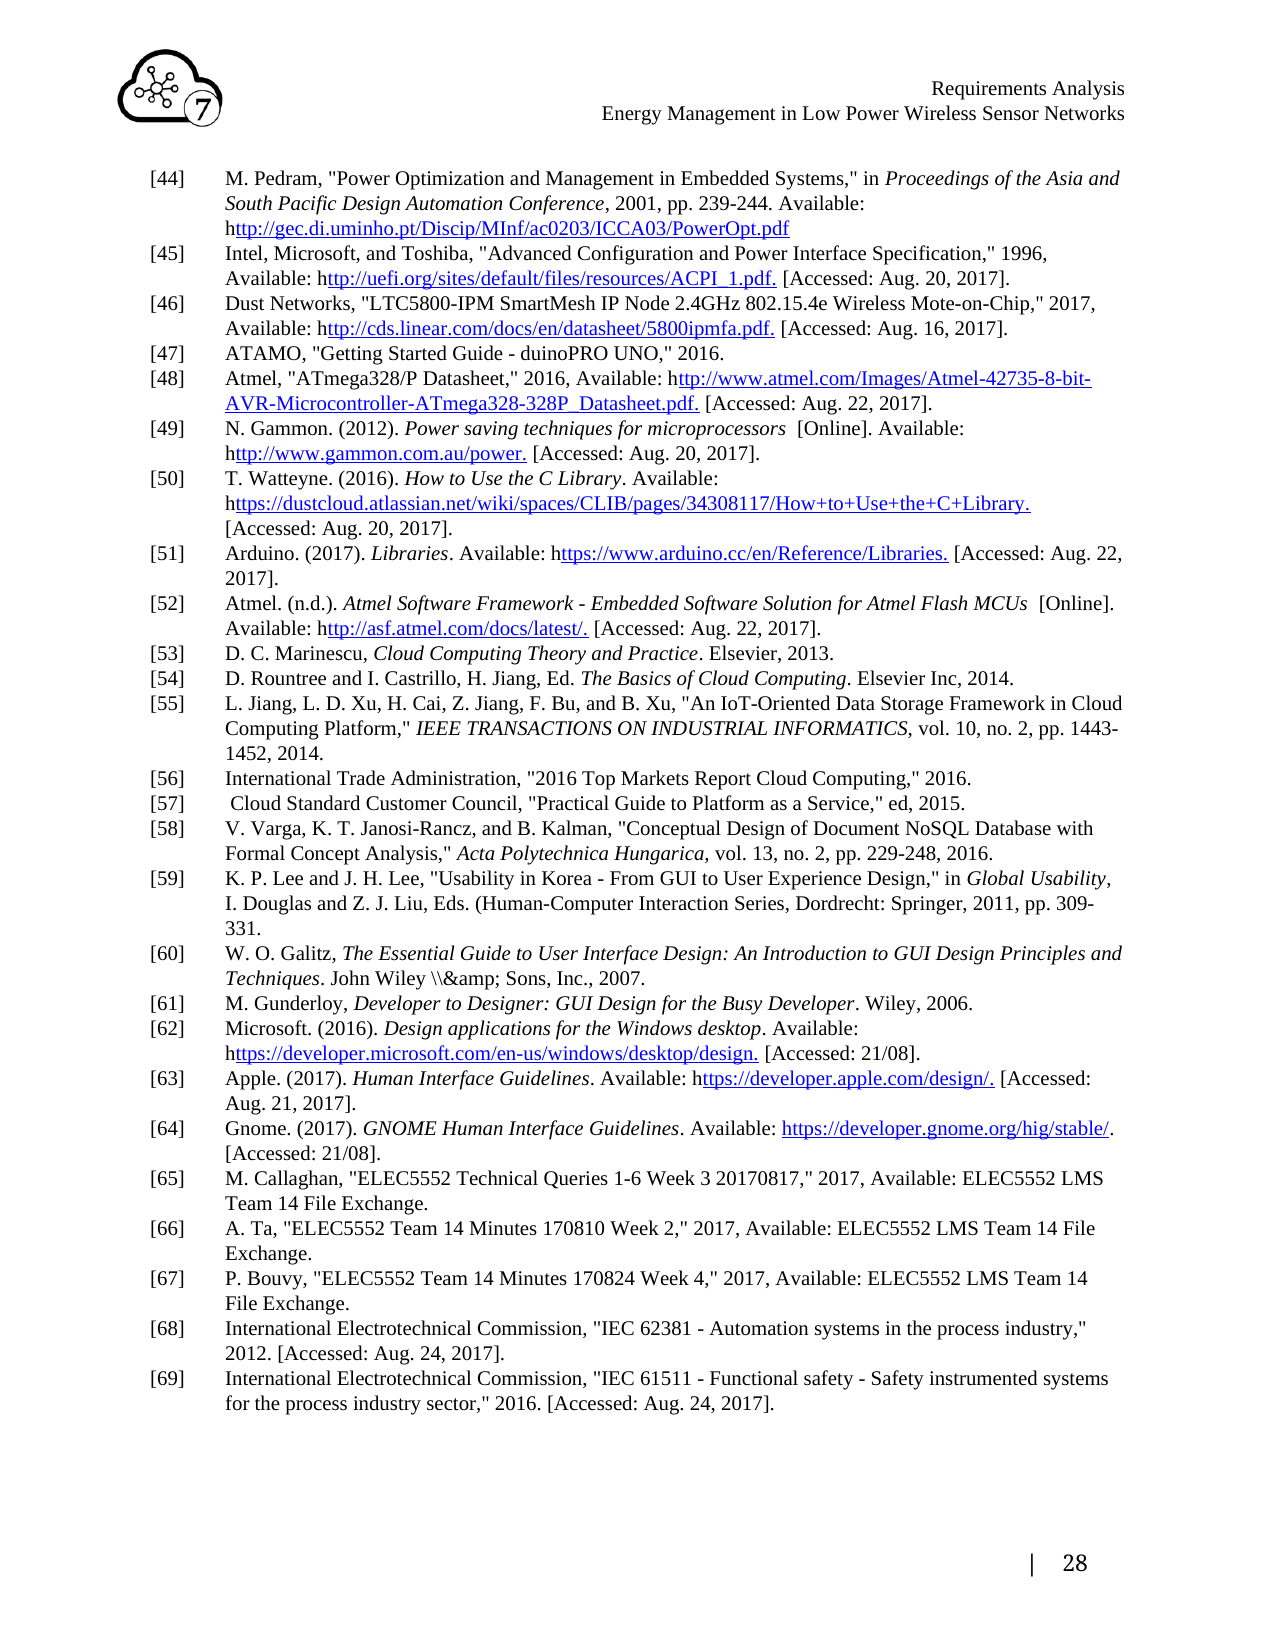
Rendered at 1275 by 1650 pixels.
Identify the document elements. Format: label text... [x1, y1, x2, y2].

text [63] Apple. (2017). Human Interface Guidelines. Available: https://developer.apple.com/design/. [Accessed: Aug. 21, 2017]. [150, 1065, 1125, 1115]
text [57] Cloud Standard Customer Council, "Practical Guide to Platform as a Service," ed, 2015. [150, 790, 1125, 815]
text [62] Microsoft. (2016). Design applications for the Windows desktop. Available: https://developer.microsoft.com/en-us/windows/desktop/design. [Accessed: 21/08]. [150, 1015, 1125, 1065]
text [53] D. C. Marinescu, Cloud Computing Theory and Practice. Elsevier, 2013. [150, 640, 1125, 665]
text [65] M. Callaghan, "ELEC5552 Technical Queries 1-6 Week 3 20170817," 2017, Available: ELEC5552 LMS Team 14 File Exchange. [150, 1165, 1125, 1215]
text [66] A. Ta, "ELEC5552 Team 14 Minutes 170810 Week 2," 2017, Available: ELEC5552 LMS Team 14 File Exchange. [150, 1215, 1125, 1265]
text [54] D. Rountree and I. Castrillo, H. Jiang, Ed. The Basics of Cloud Computing. Elsevier Inc, 2014. [150, 665, 1125, 690]
text [55] L. Jiang, L. D. Xu, H. Cai, Z. Jiang, F. Bu, and B. Xu, "An IoT-Oriented Data Storage Framework in Cloud Computing Platform," IEEE TRANSACTIONS ON INDUSTRIAL INFORMATICS, vol. 10, no. 2, pp. 1443-1452, 2014. [150, 690, 1125, 765]
text [68] International Electrotechnical Commission, "IEC 62381 - Automation systems in the process industry," 2012. [Accessed: Aug. 24, 2017]. [150, 1315, 1125, 1365]
text [46] Dust Networks, "LTC5800-IPM SmartMesh IP Node 2.4GHz 802.15.4e Wireless Mote-on-Chip," 2017, Available: http://cds.linear.com/docs/en/datasheet/5800ipmfa.pdf. [Accessed: Aug. 16, 2017]. [150, 290, 1125, 340]
text [45] Intel, Microsoft, and Toshiba, "Advanced Configuration and Power Interface Specification," 1996, Available: http://uefi.org/sites/default/files/resources/ACPI_1.pdf. [Accessed: Aug. 20, 2017]. [150, 240, 1125, 290]
text [56] International Trade Administration, "2016 Top Markets Report Cloud Computing," 2016. [150, 765, 1125, 790]
text [61] M. Gunderloy, Developer to Designer: GUI Design for the Busy Developer. Wiley, 2006. [150, 990, 1125, 1015]
text [47] ATAMO, "Getting Started Guide - duinoPRO UNO," 2016. [150, 340, 1125, 365]
text [58] V. Varga, K. T. Janosi-Rancz, and B. Kalman, "Conceptual Design of Document NoSQL Database with Formal Concept Analysis," Acta Polytechnica Hungarica, vol. 13, no. 2, pp. 229-248, 2016. [150, 815, 1125, 865]
text [64] Gnome. (2017). GNOME Human Interface Guidelines. Available: https://developer.gnome.org/hig/stable/. [Accessed: 21/08]. [150, 1115, 1125, 1165]
text [51] Arduino. (2017). Libraries. Available: https://www.arduino.cc/en/Reference/Libraries. [Accessed: Aug. 22, 2017]. [150, 540, 1125, 590]
text [50] T. Watteyne. (2016). How to Use the C Library. Available: https://dustcloud.atlassian.net/wiki/spaces/CLIB/pages/34308117/How+to+Use+the+C+Library. [Accessed: Aug. 20, 2017]. [150, 465, 1125, 540]
text [49] N. Gammon. (2012). Power saving techniques for microprocessors [Online]. Available: http://www.gammon.com.au/power. [Accessed: Aug. 20, 2017]. [150, 415, 1125, 465]
text [48] Atmel, "ATmega328/P Datasheet," 2016, Available: http://www.atmel.com/Images/Atmel-42735-8-bit-AVR-Microcontroller-ATmega328-328P_Datasheet.pdf. [Accessed: Aug. 22, 2017]. [150, 365, 1125, 415]
text [52] Atmel. (n.d.). Atmel Software Framework - Embedded Software Solution for Atmel Flash MCUs [Online]. Available: http://asf.atmel.com/docs/latest/. [Accessed: Aug. 22, 2017]. [150, 590, 1125, 640]
text [60] W. O. Galitz, The Essential Guide to User Interface Design: An Introduction to GUI Design Principles and Techniques. John Wiley \\&amp; Sons, Inc., 2007. [150, 940, 1125, 990]
text [44] M. Pedram, "Power Optimization and Management in Embedded Systems," in Proceedings of the Asia and South Pacific Design Automation Conference, 2001, pp. 239-244. Available: h ttp://gec.di.uminho.pt/Discip/MInf/ac0203/ICCA03/PowerOpt.pdf [150, 165, 1125, 240]
text [69] International Electrotechnical Commission, "IEC 61511 - Functional safety - Safety instrumented systems for the process industry sector," 2016. [Accessed: Aug. 24, 2017]. [150, 1365, 1125, 1415]
text [67] P. Bouvy, "ELEC5552 Team 14 Minutes 170824 Week 4," 2017, Available: ELEC5552 LMS Team 14 File Exchange. [150, 1265, 1125, 1315]
text [59] K. P. Lee and J. H. Lee, "Usability in Korea - From GUI to User Experience Design," in Global Usability, I. Douglas and Z. J. Liu, Eds. (Human-Computer Interaction Series, Dordrecht: Springer, 2011, pp. 309-331. [150, 865, 1125, 940]
picture [113, 45, 230, 145]
